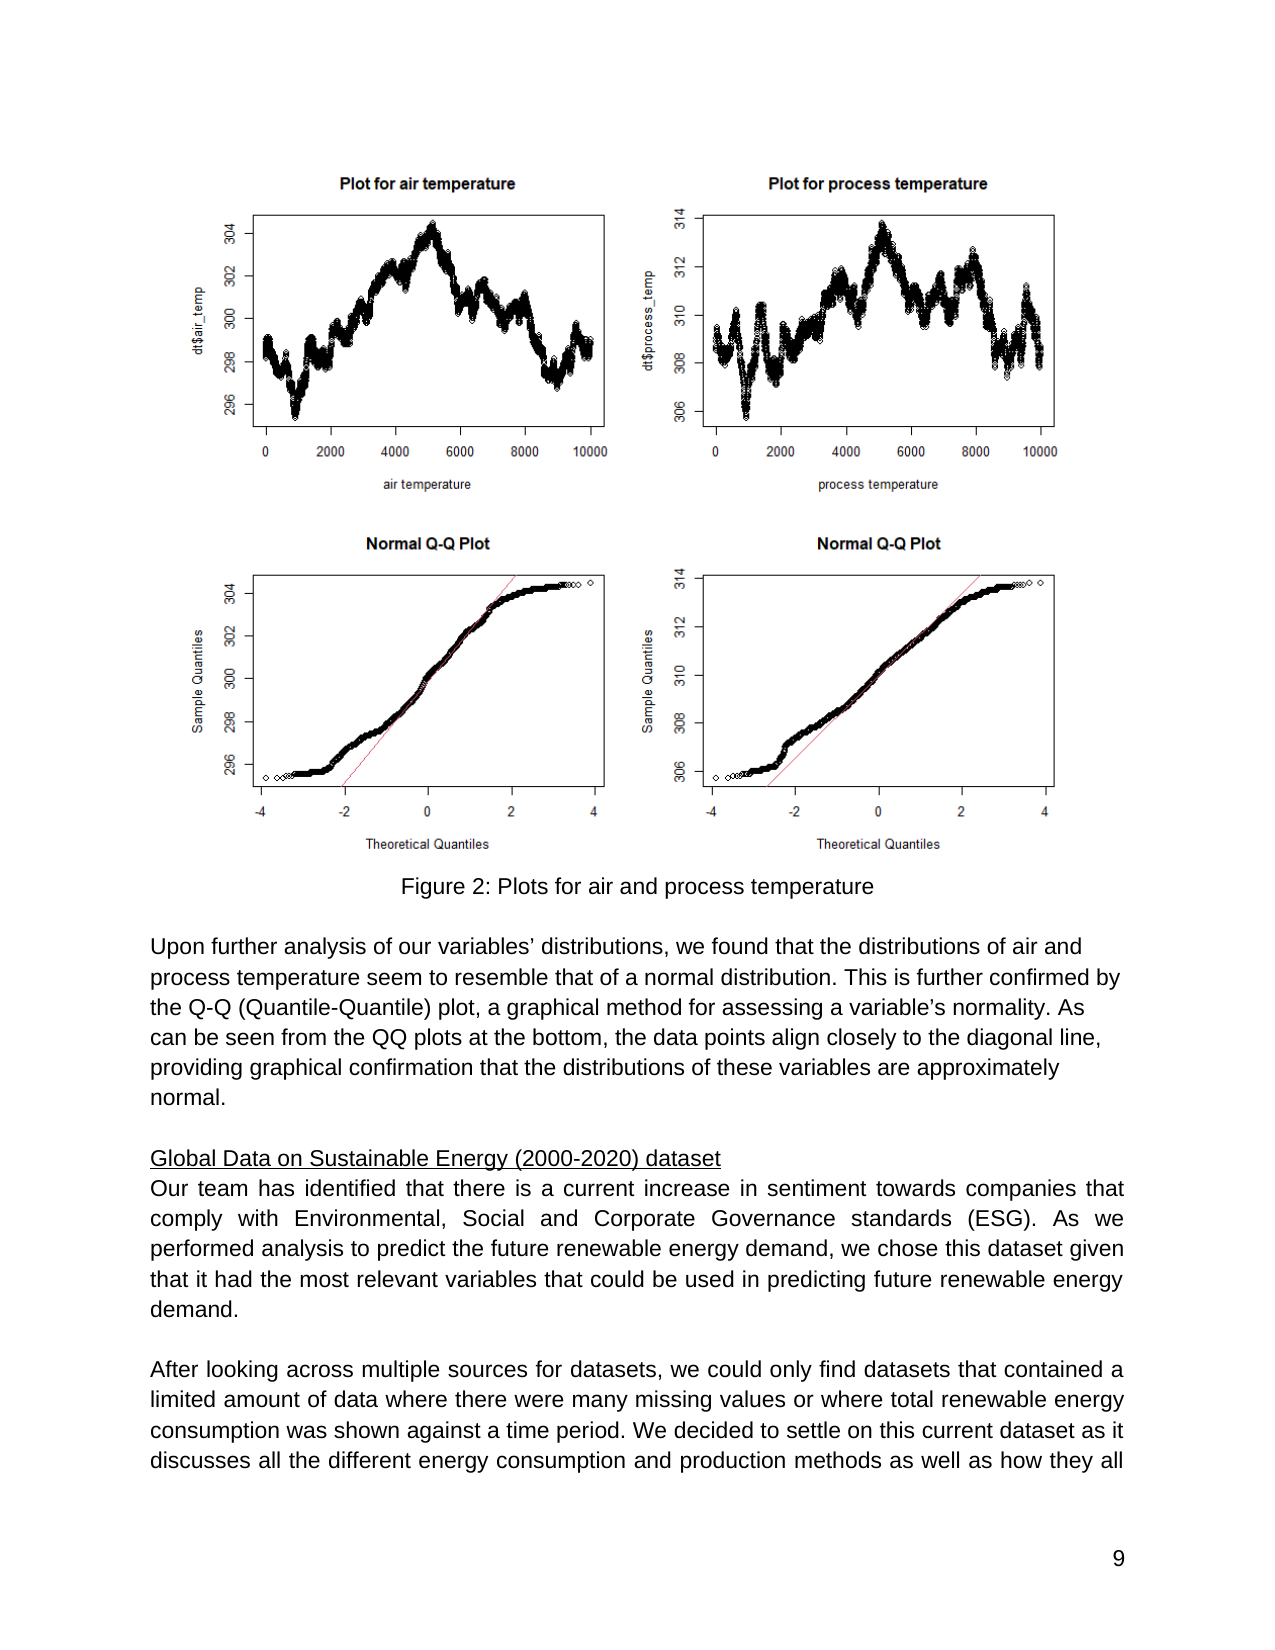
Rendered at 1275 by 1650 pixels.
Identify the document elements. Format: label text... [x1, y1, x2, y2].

text Figure 2: Plots for air and process temperature [150, 873, 1125, 899]
picture [187, 150, 1088, 869]
subtitle Global Data on Sustainable Energy (2000-2020) dataset [150, 1145, 1125, 1171]
text Upon further analysis of our variables’ distributions, we found that the distributions of air and process temperature seem to resemble that of a normal distribution. This is further confirmed by the Q-Q (Quantile-Quantile) plot, a graphical method for assessing a variable’s normality. As can be seen from the QQ plots at the bottom, the data points align closely to the diagonal line, providing graphical confirmation that the distributions of these variables are approximately normal. [150, 933, 1125, 1111]
text Our team has identified that there is a current increase in sentiment towards companies that comply with Environmental, Social and Corporate Governance standards (ESG). As we performed analysis to predict the future renewable energy demand, we chose this dataset given that it had the most relevant variables that could be used in predicting future renewable energy demand. [150, 1175, 1125, 1322]
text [150, 1356, 1125, 1473]
